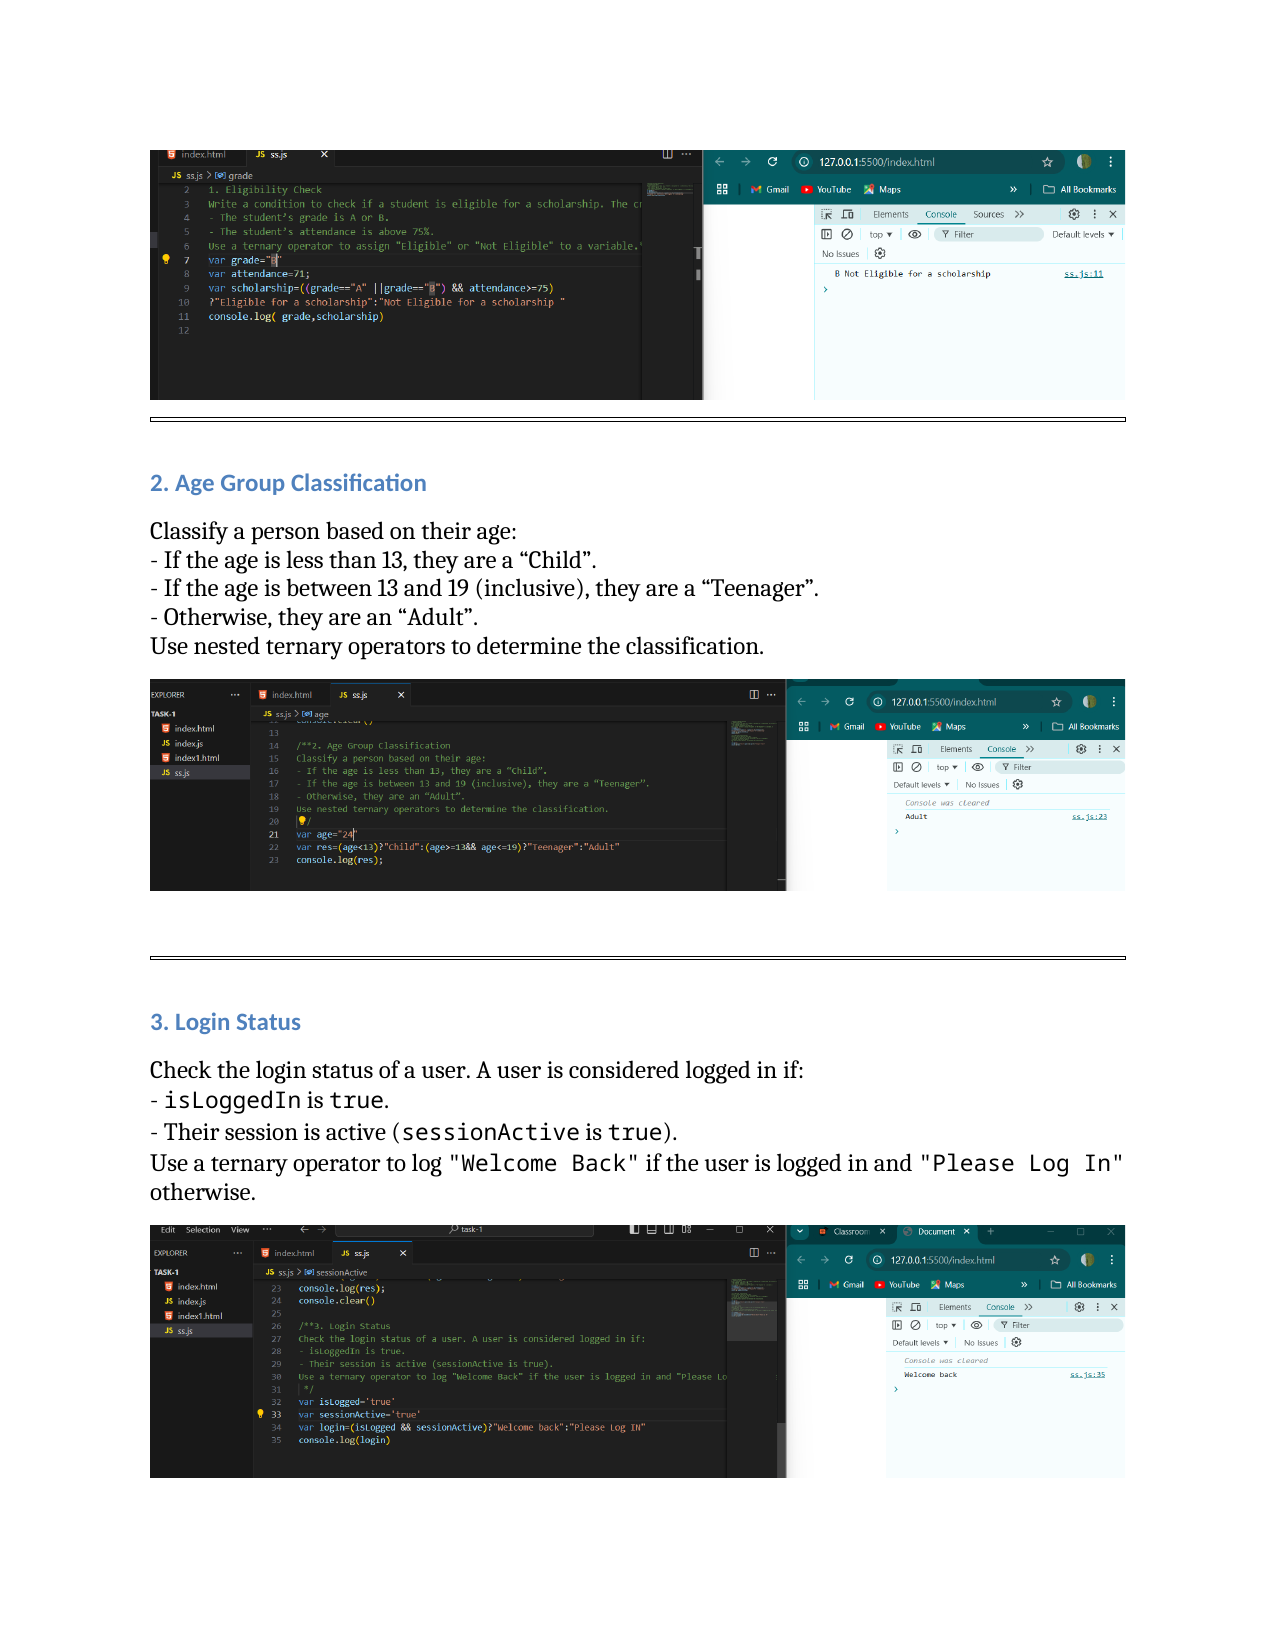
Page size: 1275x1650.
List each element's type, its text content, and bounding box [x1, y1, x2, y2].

subtitle 2. Age Group Classification [150, 467, 1125, 498]
picture [150, 150, 1125, 400]
subtitle 3. Login Status [150, 1006, 1125, 1037]
picture [150, 679, 1125, 891]
text Classify a person based on their age: - If the age is less than 13, they are a “Child”. - If the age is between 13 and 19 (inclusive), they are a “Teenager”. - Otherwise, they are an “Adult”. Use nested ternary operators to determine the classification. [150, 517, 1125, 661]
picture [150, 1225, 1125, 1478]
text Check the login status of a user. A user is considered logged in if: - isLoggedIn is true. - Their session is active (sessionActive is true). Use a ternary operator to log "Welcome Back" if the user is logged in and "Please Log In" otherwise. [150, 1056, 1125, 1207]
